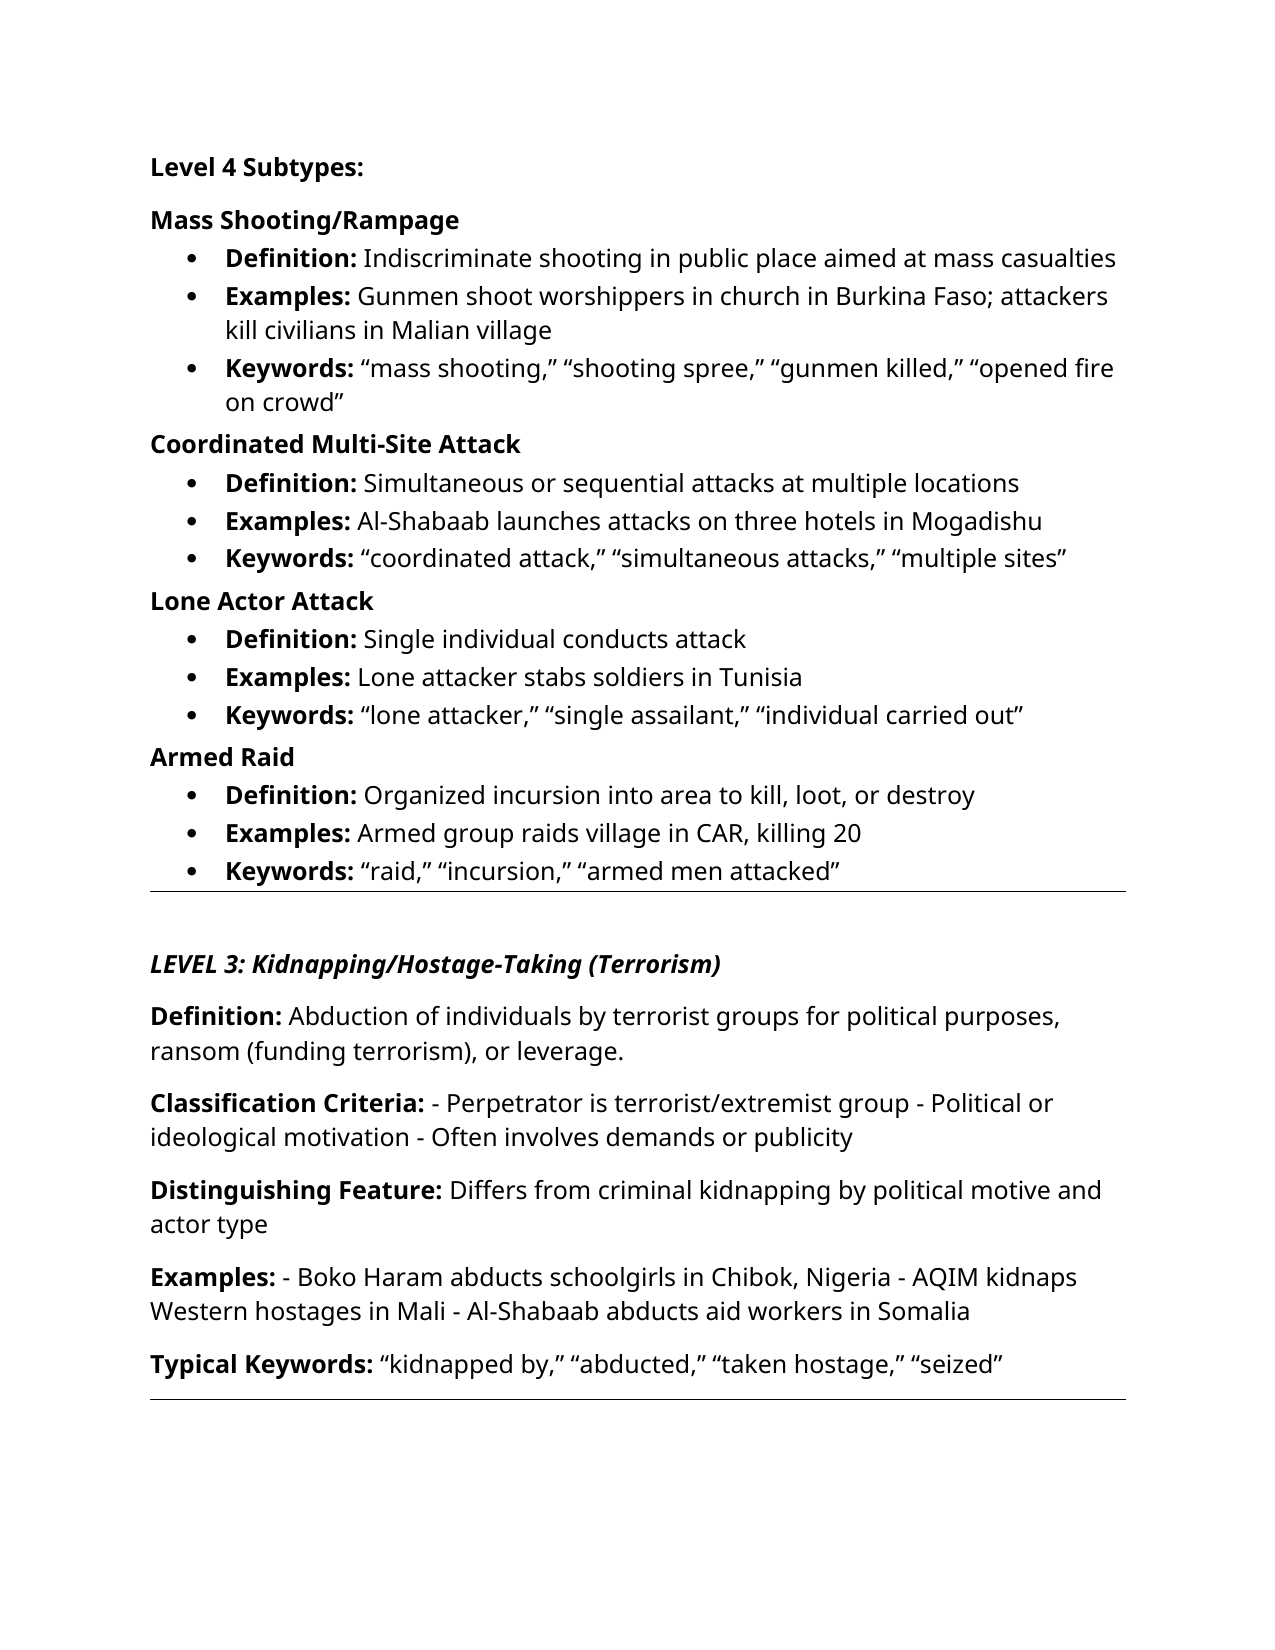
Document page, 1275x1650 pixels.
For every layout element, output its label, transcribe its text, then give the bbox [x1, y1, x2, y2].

list Definition: Single individual conducts attack [187, 622, 1125, 656]
subtitle Mass Shooting/Rampage [150, 203, 1125, 237]
list Examples: Armed group raids village in CAR, killing 20 [187, 816, 1125, 850]
subtitle Armed Raid [150, 740, 1125, 774]
list Examples: Lone attacker stabs soldiers in Tunisia [187, 659, 1125, 693]
subtitle Lone Actor Attack [150, 583, 1125, 617]
list Definition: Simultaneous or sequential attacks at multiple locations [187, 465, 1125, 499]
subtitle LEVEL 3: Kidnapping/Hostage-Taking (Terrorism) [150, 946, 1125, 980]
list Keywords: “coordinated attack,” “simultaneous attacks,” “multiple sites” [187, 541, 1125, 575]
list Examples: Al-Shabaab launches attacks on three hotels in Mogadishu [187, 503, 1125, 537]
text Definition: Abduction of individuals by terrorist groups for political purposes, ransom (funding terrorism), or leverage. [150, 999, 1125, 1067]
list Keywords: “mass shooting,” “shooting spree,” “gunmen killed,” “opened fire on crowd” [187, 351, 1125, 419]
list Examples: Gunmen shoot worshippers in church in Burkina Faso; attackers kill civilians in Malian village [187, 279, 1125, 347]
text Level 4 Subtypes: [150, 150, 1125, 184]
text Examples: - Boko Haram abducts schoolgirls in Chibok, Nigeria - AQIM kidnaps Western hostages in Mali - Al-Shabaab abducts aid workers in Somalia [150, 1260, 1125, 1328]
list Definition: Indiscriminate shooting in public place aimed at mass casualties [187, 241, 1125, 275]
text Typical Keywords: “kidnapped by,” “abducted,” “taken hostage,” “seized” [150, 1347, 1125, 1381]
subtitle Coordinated Multi-Site Attack [150, 427, 1125, 461]
list Keywords: “raid,” “incursion,” “armed men attacked” [187, 853, 1125, 888]
text Classification Criteria: - Perpetrator is terrorist/extremist group - Political or ideological motivation - Often involves demands or publicity [150, 1086, 1125, 1154]
list Keywords: “lone attacker,” “single assailant,” “individual carried out” [187, 697, 1125, 731]
list Definition: Organized incursion into area to kill, loot, or destroy [187, 778, 1125, 812]
text Distinguishing Feature: Differs from criminal kidnapping by political motive and actor type [150, 1173, 1125, 1241]
